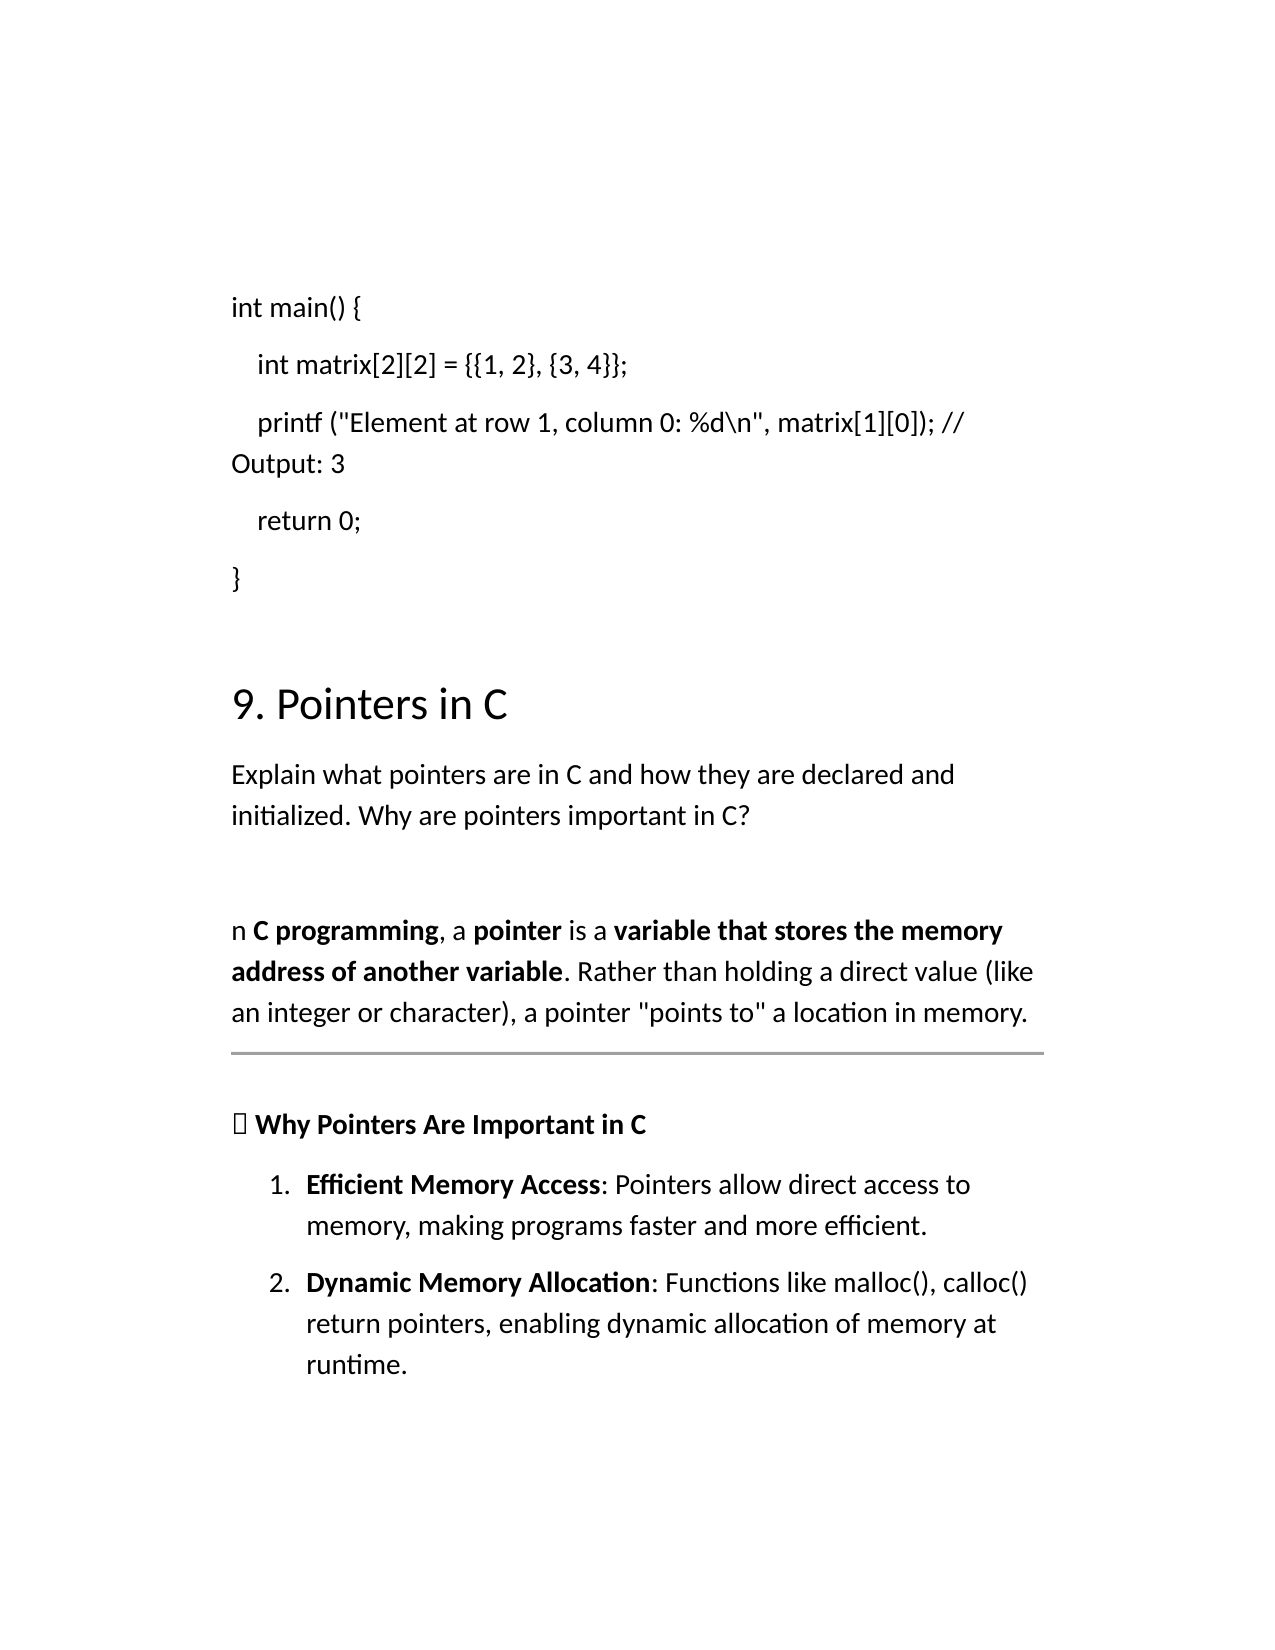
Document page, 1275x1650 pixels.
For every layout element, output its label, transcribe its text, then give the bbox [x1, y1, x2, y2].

text 🔹 Why Pointers Are Important in C [231, 1103, 1044, 1143]
text printf ("Element at row 1, column 0: %d\n", matrix[1][0]); // Output: 3 [231, 404, 1044, 480]
text int main() { [231, 289, 1044, 324]
text } [231, 560, 1044, 596]
text 9. Pointers in C [231, 675, 1044, 731]
text return 0; [231, 502, 1044, 538]
text int matrix[2][2] = {{1, 2}, {3, 4}}; [231, 346, 1044, 382]
list Dynamic Memory Allocation: Functions like malloc(), calloc() return pointers, enabling dynamic allocation of memory at runtime. [268, 1264, 1044, 1382]
list Efficient Memory Access: Pointers allow direct access to memory, making programs faster and more efficient. [268, 1166, 1044, 1242]
text n C programming, a pointer is a variable that stores the memory address of another variable. Rather than holding a direct value (like an integer or character), a pointer "points to" a location in memory. [231, 912, 1044, 1030]
text Explain what pointers are in C and how they are declared and initialized. Why are pointers important in C? [231, 756, 1044, 833]
